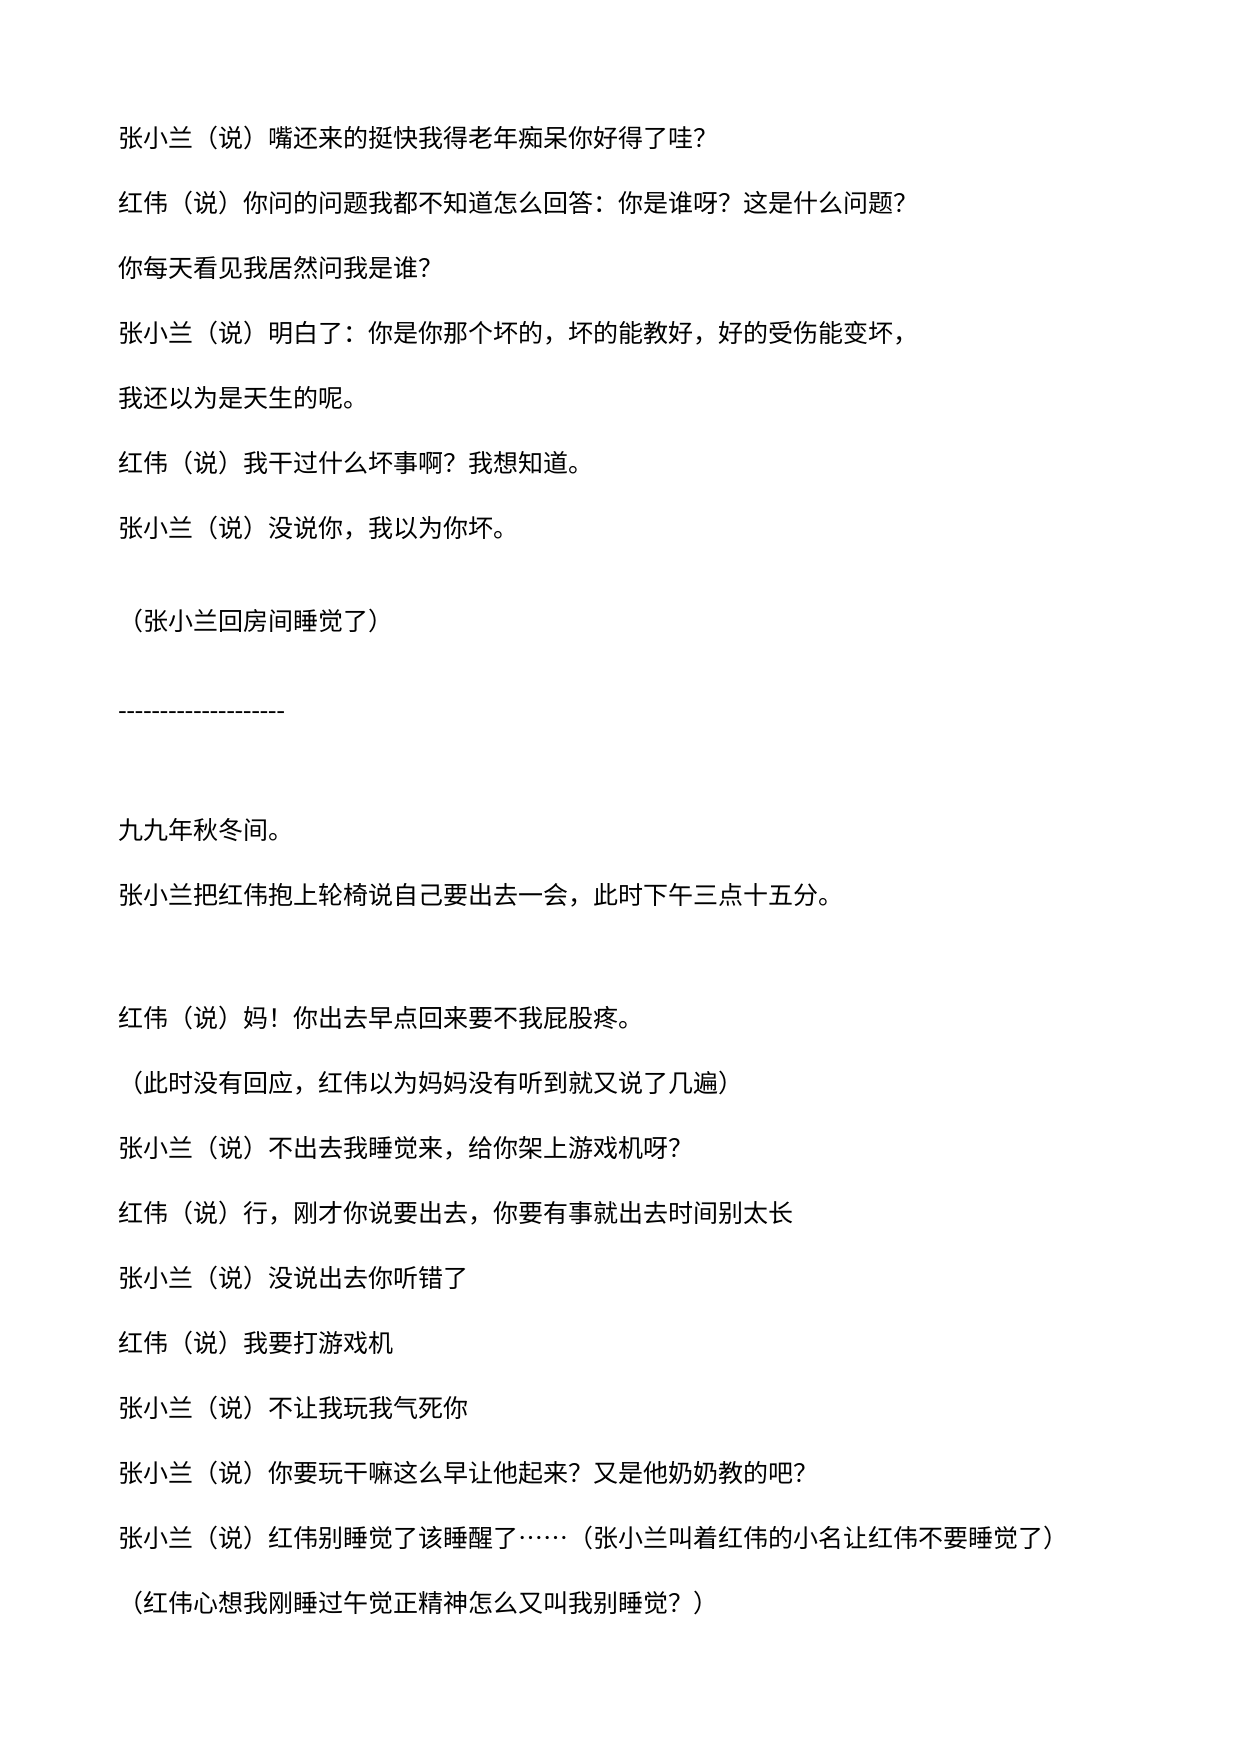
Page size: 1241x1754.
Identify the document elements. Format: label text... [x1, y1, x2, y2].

text 张小兰（说）没说你，我以为你坏。 [118, 508, 1122, 544]
text 张小兰（说）不出去我睡觉来，给你架上游戏机呀？ [118, 1128, 1122, 1164]
text 张小兰（说）明白了：你是你那个坏的，坏的能教好，好的受伤能变坏， [118, 313, 1122, 349]
text 张小兰（说）嘴还来的挺快我得老年痴呆你好得了哇？ [118, 118, 1122, 154]
text （红伟心想我刚睡过午觉正精神怎么又叫我别睡觉？） [118, 1583, 1122, 1619]
text 张小兰把红伟抱上轮椅说自己要出去一会，此时下午三点十五分。 [118, 876, 1122, 912]
text 张小兰（说）不让我玩我气死你 [118, 1388, 1122, 1424]
text 你每天看见我居然问我是谁？ [118, 248, 1122, 284]
text 我还以为是天生的呢。 [118, 378, 1122, 414]
text 红伟（说）我干过什么坏事啊？我想知道。 [118, 443, 1122, 479]
text （此时没有回应，红伟以为妈妈没有听到就又说了几遍） [118, 1063, 1122, 1099]
text 红伟（说）我要打游戏机 [118, 1323, 1122, 1359]
text 红伟（说）妈！你出去早点回来要不我屁股疼。 [118, 998, 1122, 1034]
text （张小兰回房间睡觉了） [118, 602, 1122, 638]
text -------------------- [118, 696, 1122, 724]
text 红伟（说）你问的问题我都不知道怎么回答：你是谁呀？这是什么问题？ [118, 183, 1122, 219]
text 红伟（说）行，刚才你说要出去，你要有事就出去时间别太长 [118, 1193, 1122, 1229]
text 张小兰（说）红伟别睡觉了该睡醒了……（张小兰叫着红伟的小名让红伟不要睡觉了） [118, 1518, 1122, 1554]
text 九九年秋冬间。 [118, 811, 1122, 847]
text 张小兰（说）你要玩干嘛这么早让他起来？又是他奶奶教的吧？ [118, 1453, 1122, 1489]
text 张小兰（说）没说出去你听错了 [118, 1258, 1122, 1294]
